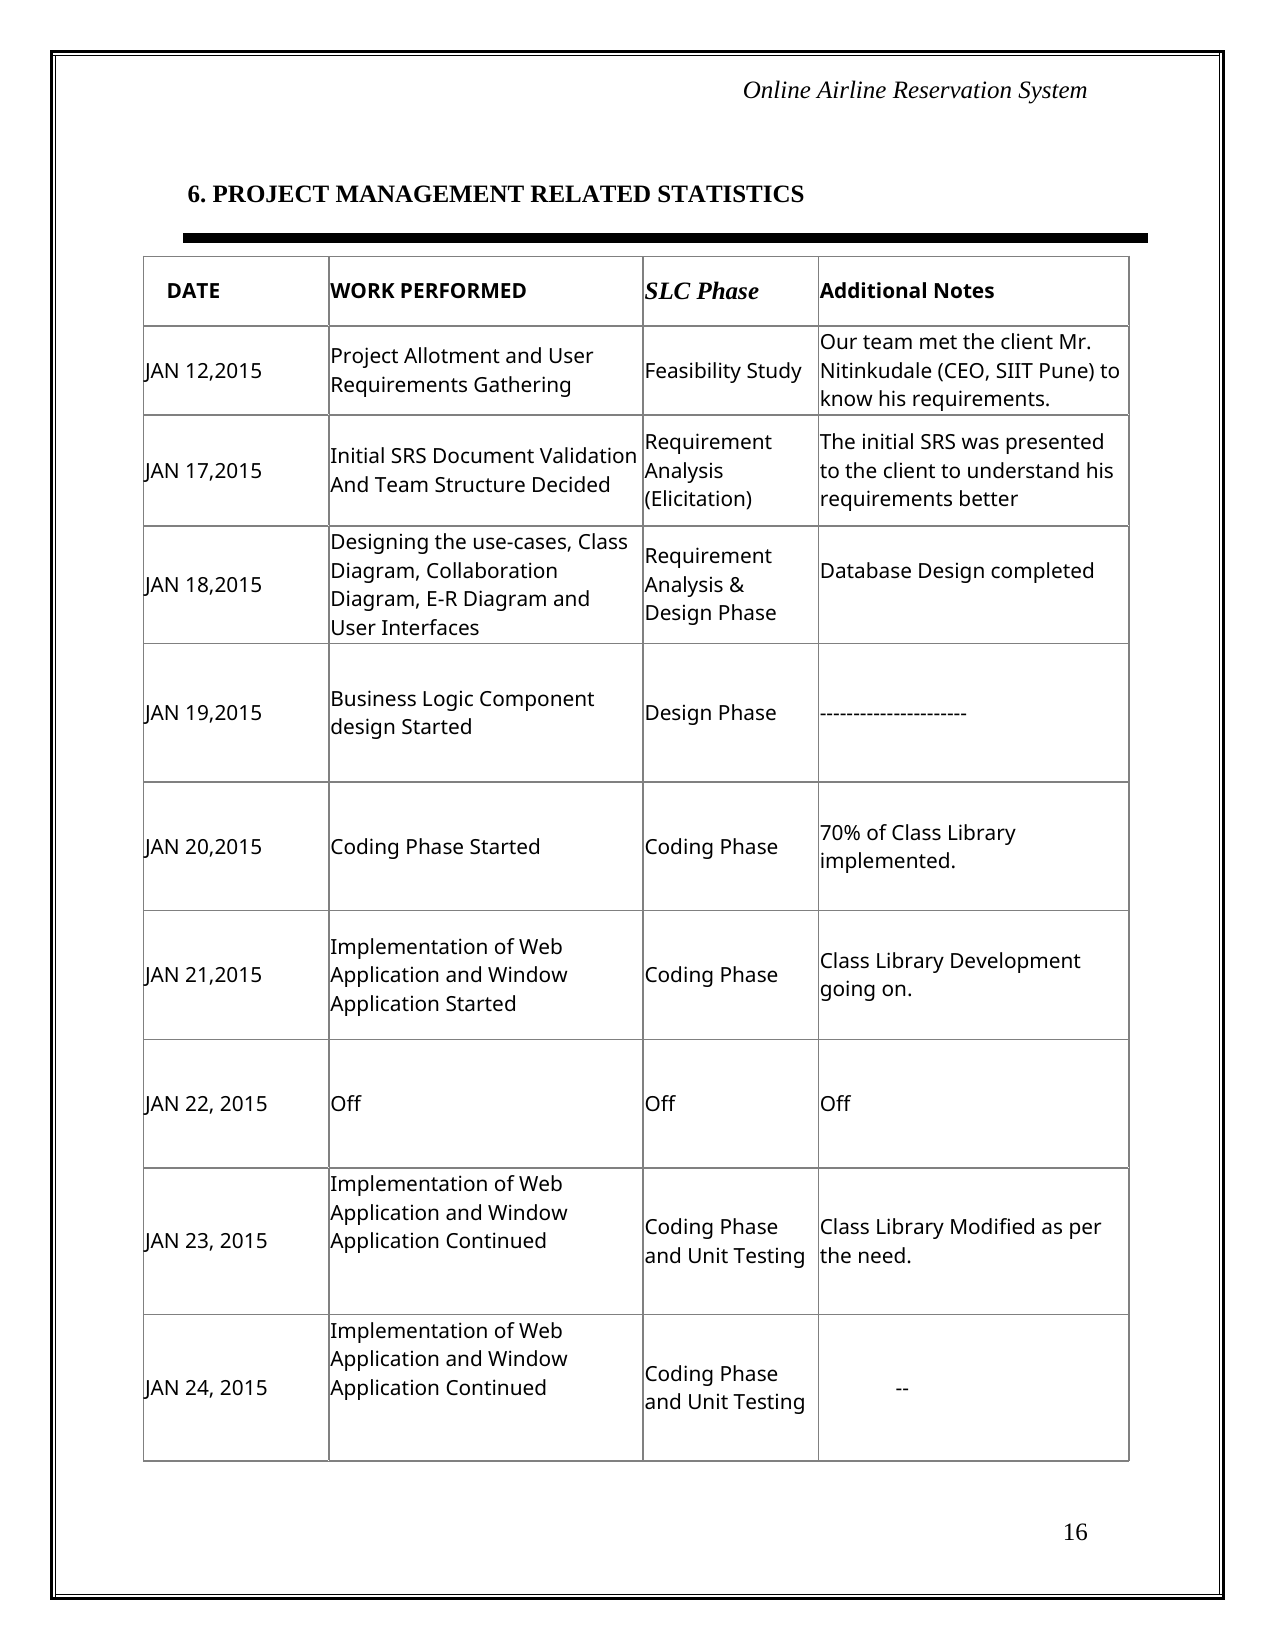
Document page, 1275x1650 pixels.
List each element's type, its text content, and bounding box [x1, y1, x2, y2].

table_cell Designing the use-cases, Class Diagram, Collaboration Diagram, E-R Diagram and User Interfaces [330, 527, 642, 643]
table_cell Implementation of Web Application and Window Application Continued [330, 1315, 642, 1460]
table_cell Off [330, 1040, 642, 1167]
table_header DATE [144, 257, 328, 325]
table_cell JAN 21,2015 [144, 911, 328, 1038]
table_cell Database Design completed [819, 527, 1128, 643]
table_header SLC Phase [644, 257, 818, 325]
table_cell Coding Phase and Unit Testing [644, 1169, 818, 1314]
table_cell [644, 1315, 818, 1460]
table_cell JAN 12,2015 [144, 327, 328, 414]
table_cell Off [644, 1040, 818, 1167]
table_cell Class Library Modified as per the need. [819, 1169, 1128, 1314]
table_cell Feasibility Study [644, 327, 818, 414]
table_cell Project Allotment and User Requirements Gathering [330, 327, 642, 414]
table_header Additional Notes [819, 257, 1128, 325]
text 6. PROJECT MANAGEMENT RELATED STATISTICS [187, 179, 1087, 207]
table_cell Implementation of Web Application and Window Application Started [330, 911, 642, 1038]
table_cell Off [819, 1040, 1128, 1167]
table_cell JAN 18,2015 [144, 527, 328, 643]
table_cell Design Phase [644, 644, 818, 781]
table_cell Coding Phase [644, 783, 818, 910]
table_cell Coding Phase Started [330, 783, 642, 910]
table_cell -- [819, 1315, 1128, 1460]
table_cell Our team met the client Mr. Nitinkudale (CEO, SIIT Pune) to know his requirements. [819, 327, 1128, 414]
table_cell Coding Phase [644, 911, 818, 1038]
table_cell JAN 23, 2015 [144, 1169, 328, 1314]
table_cell Requirement Analysis & Design Phase [644, 527, 818, 643]
table_cell JAN 22, 2015 [144, 1040, 328, 1167]
table_cell 70% of Class Library implemented. [819, 783, 1128, 910]
table_cell ---------------------- [819, 644, 1128, 781]
table_header WORK PERFORMED [330, 257, 642, 325]
table_cell Class Library Development going on. [819, 911, 1128, 1038]
table_cell Implementation of Web Application and Window Application Continued [330, 1169, 642, 1314]
table_cell Requirement Analysis (Elicitation) [644, 416, 818, 525]
table_cell JAN 20,2015 [144, 783, 328, 910]
table_cell The initial SRS was presented to the client to understand his requirements better [819, 416, 1128, 525]
table_cell Initial SRS Document Validation And Team Structure Decided [330, 416, 642, 525]
table_cell JAN 17,2015 [144, 416, 328, 525]
table_cell JAN 24, 2015 [144, 1315, 328, 1460]
table_cell Business Logic Component design Started [330, 644, 642, 781]
table_cell JAN 19,2015 [144, 644, 328, 781]
